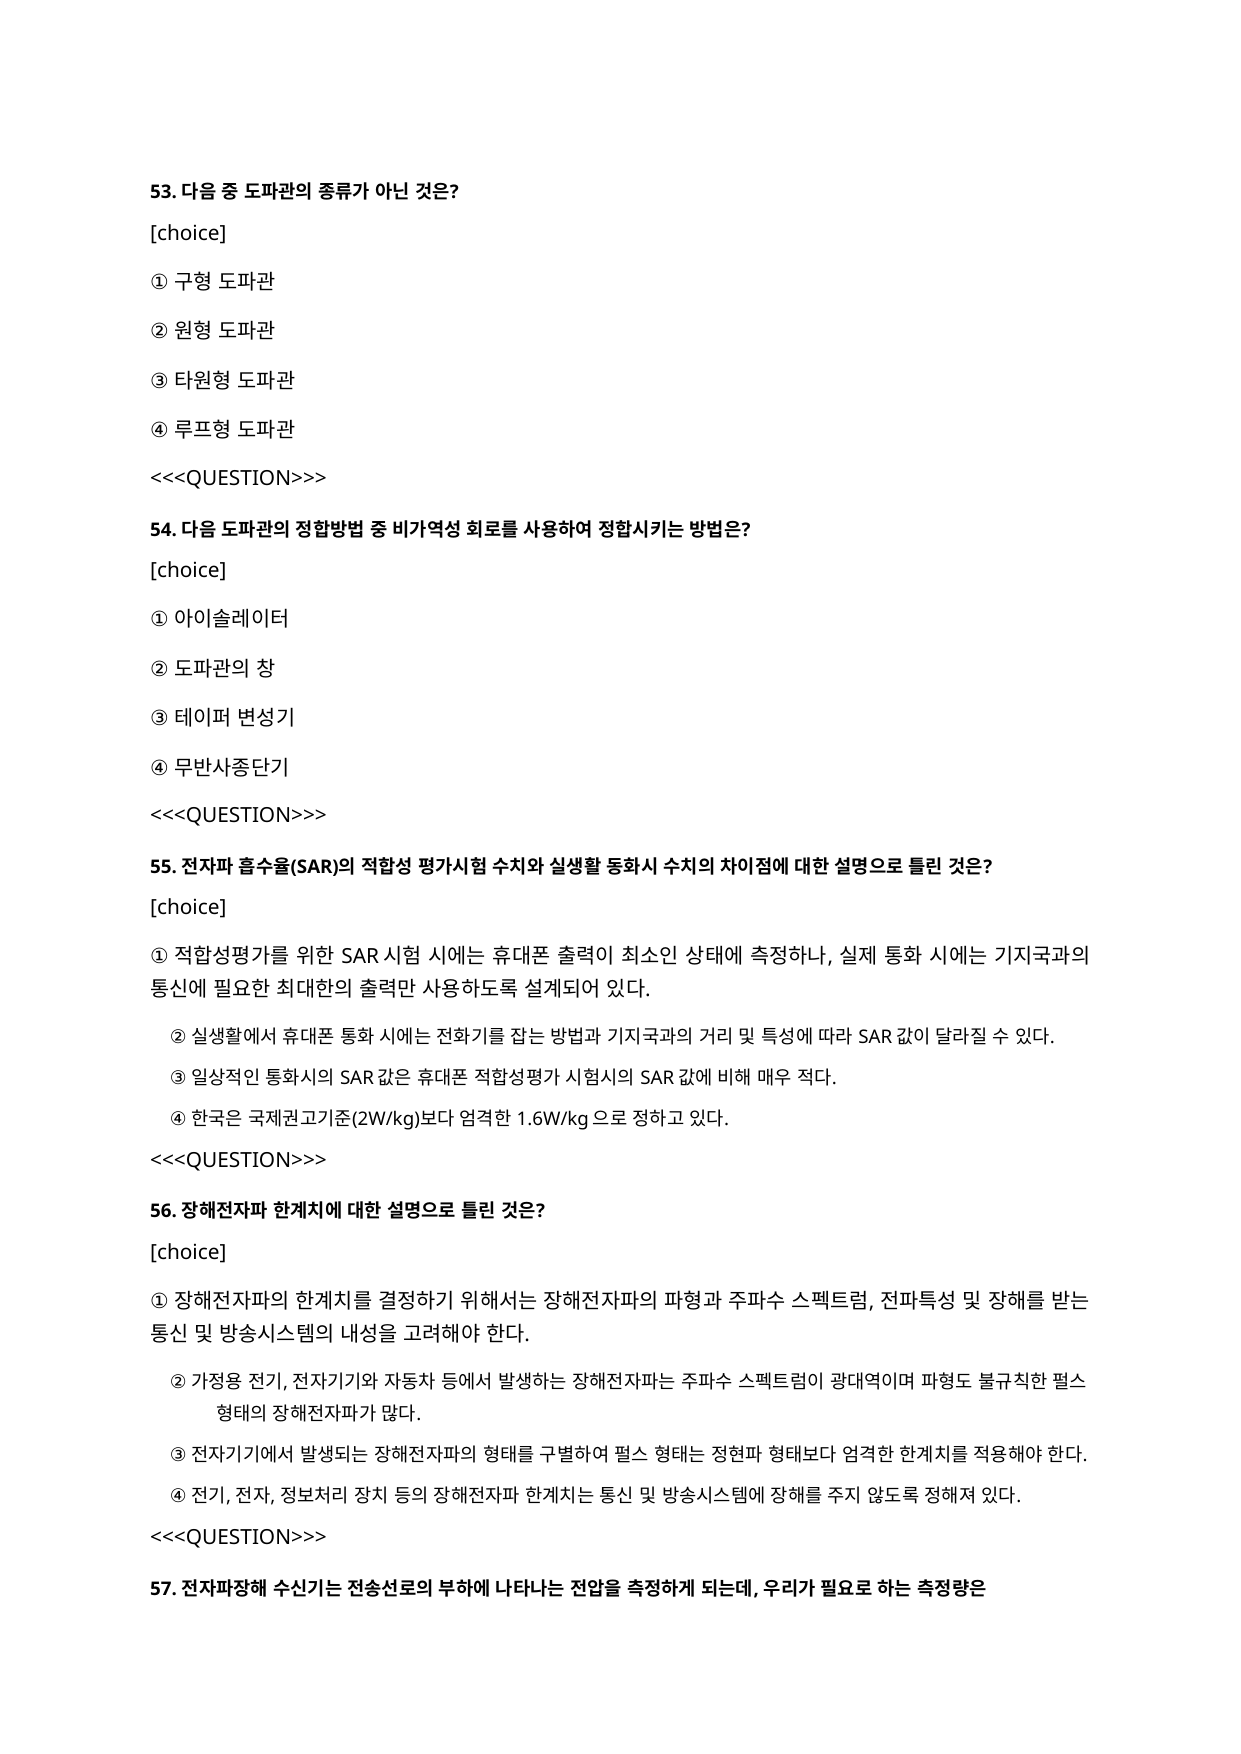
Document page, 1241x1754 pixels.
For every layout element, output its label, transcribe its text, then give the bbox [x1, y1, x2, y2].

text [choice] [150, 1237, 1090, 1266]
text [choice] [150, 892, 1090, 921]
text ③ 전자기기에서 발생되는 장해전자파의 형태를 구별하여 펄스 형태는 정현파 형태보다 엄격한 한계치를 적용해야 한다. [150, 1440, 1090, 1467]
text [choice] [150, 218, 1090, 247]
text <<<QUESTION>>> [150, 463, 1090, 491]
text ③ 테이퍼 변성기 [150, 701, 1090, 732]
text ③ 타원형 도파관 [150, 364, 1090, 394]
text 55. 전자파 흡수율(SAR)의 적합성 평가시험 수치와 실생활 동화시 수치의 차이점에 대한 설명으로 틀린 것은? [150, 852, 1090, 879]
text [choice] [150, 555, 1090, 584]
text 56. 장해전자파 한계치에 대한 설명으로 틀린 것은? [150, 1196, 1090, 1223]
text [150, 1573, 1090, 1601]
text ④ 한국은 국제권고기준(2W/kg)보다 엄격한 1.6W/kg으로 정하고 있다. [150, 1104, 1090, 1131]
text 54. 다음 도파관의 정합방법 중 비가역성 회로를 사용하여 정합시키는 방법은? [150, 514, 1090, 542]
text ② 도파관의 창 [150, 652, 1090, 682]
text <<<QUESTION>>> [150, 1145, 1090, 1173]
text ① 아이솔레이터 [150, 603, 1090, 633]
text <<<QUESTION>>> [150, 800, 1090, 828]
text ② 실생활에서 휴대폰 통화 시에는 전화기를 잡는 방법과 기지국과의 거리 및 특성에 따라 SAR값이 달라질 수 있다. [150, 1022, 1090, 1049]
text ② 원형 도파관 [150, 315, 1090, 345]
text ① 적합성평가를 위한 SAR시험 시에는 휴대폰 출력이 최소인 상태에 측정하나, 실제 통화 시에는 기지국과의 통신에 필요한 최대한의 출력만 사용하도록 설계되어 있다. [150, 940, 1090, 1003]
text ② 가정용 전기, 전자기기와 자동차 등에서 발생하는 장해전자파는 주파수 스펙트럼이 광대역이며 파형도 불규칙한 펄스 형태의 장해전자파가 많다. [150, 1366, 1090, 1426]
text <<<QUESTION>>> [150, 1522, 1090, 1550]
text ④ 전기, 전자, 정보처리 장치 등의 장해전자파 한계치는 통신 및 방송시스템에 장해를 주지 않도록 정해져 있다. [150, 1481, 1090, 1508]
text 53. 다음 중 도파관의 종류가 아닌 것은? [150, 177, 1090, 204]
text ① 구형 도파관 [150, 265, 1090, 296]
text ③ 일상적인 통화시의 SAR값은 휴대폰 적합성평가 시험시의 SAR값에 비해 매우 적다. [150, 1063, 1090, 1090]
text ④ 루프형 도파관 [150, 413, 1090, 444]
text ④ 무반사종단기 [150, 751, 1090, 781]
text ① 장해전자파의 한계치를 결정하기 위해서는 장해전자파의 파형과 주파수 스펙트럼, 전파특성 및 장해를 받는 통신 및 방송시스템의 내성을 고려해야 한다. [150, 1284, 1090, 1347]
